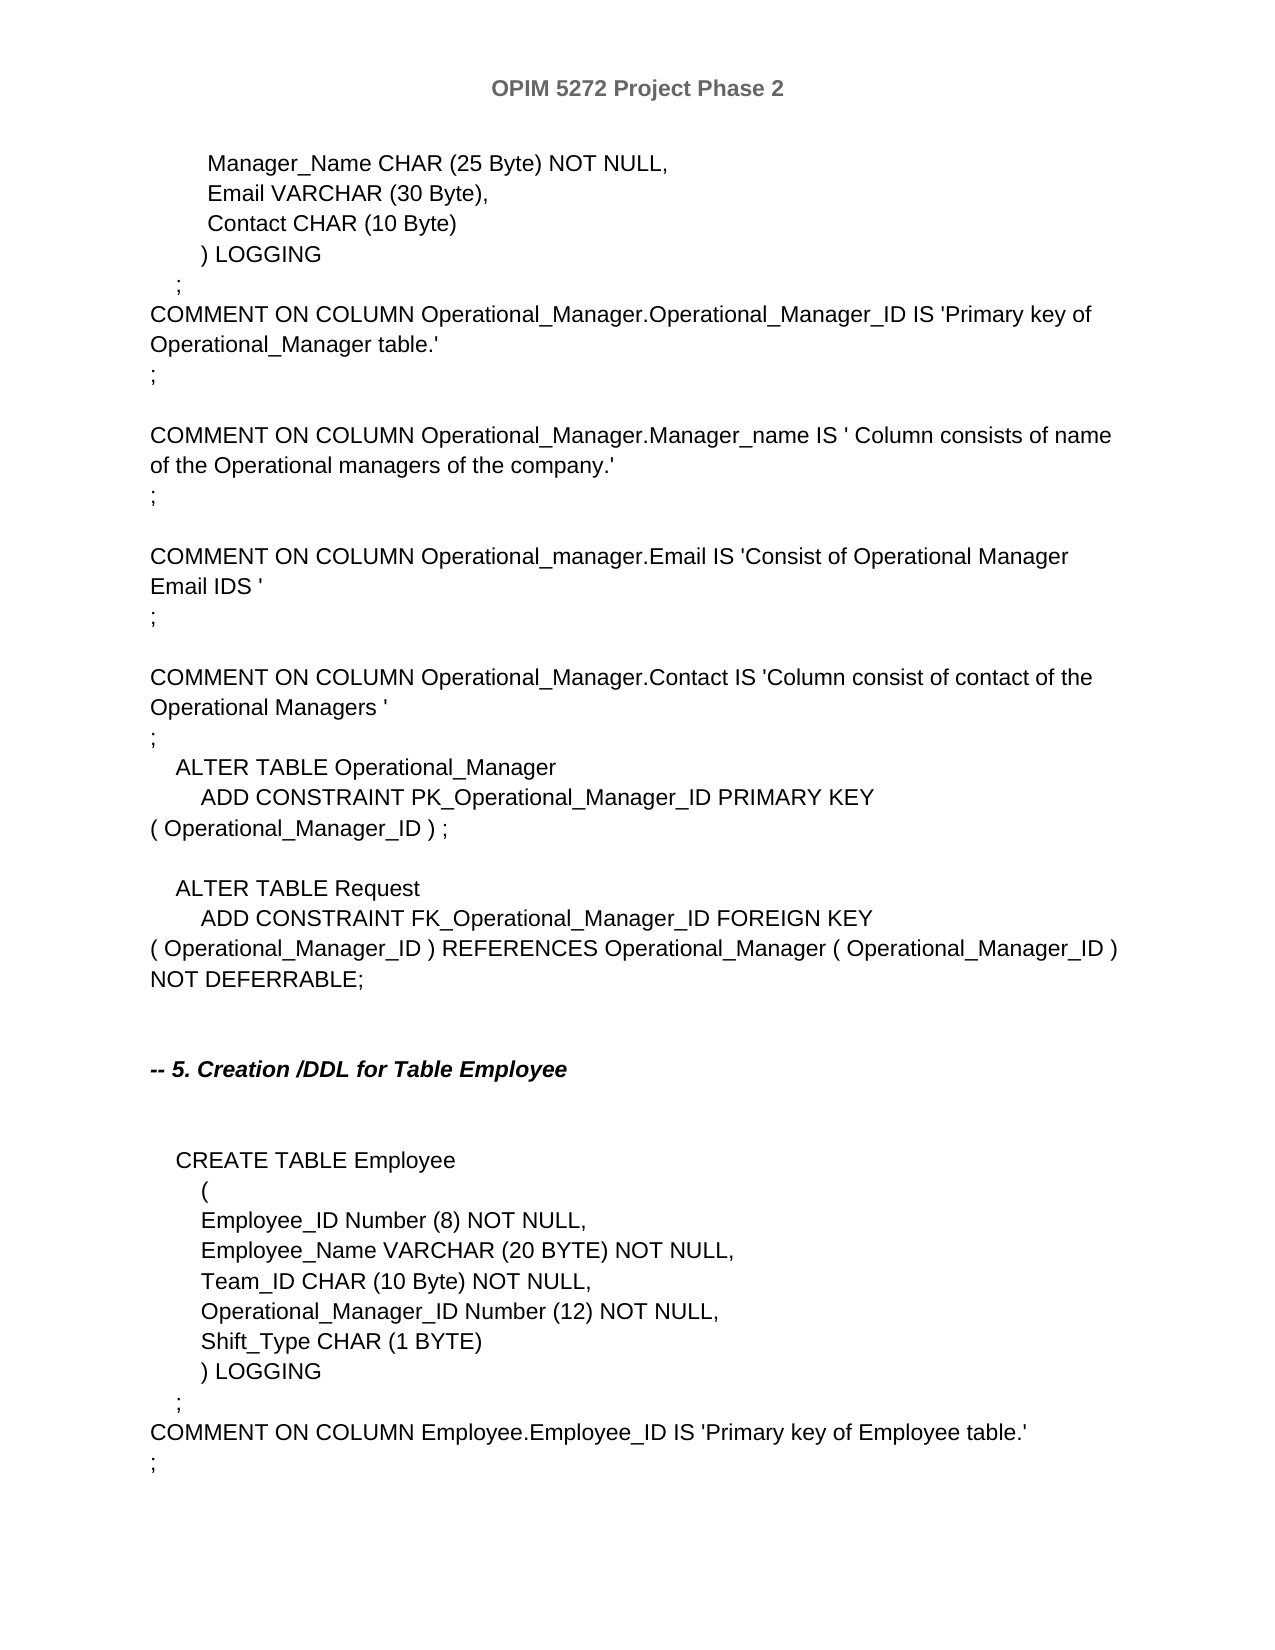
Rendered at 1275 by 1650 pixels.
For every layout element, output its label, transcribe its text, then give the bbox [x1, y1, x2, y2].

text ; [150, 724, 1125, 750]
text Shift_Type CHAR (1 BYTE) [150, 1328, 1125, 1354]
text Team_ID CHAR (10 Byte) NOT NULL, [150, 1268, 1125, 1294]
text ) LOGGING [150, 1358, 1125, 1385]
text Contact CHAR (10 Byte) [150, 210, 1125, 237]
text ; [150, 361, 1125, 388]
text ALTER TABLE Request [150, 875, 1125, 901]
text Employee_ID Number (8) NOT NULL, [150, 1207, 1125, 1234]
text ADD CONSTRAINT FK_Operational_Manager_ID FOREIGN KEY ( Operational_Manager_ID ) REFERENCES Operational_Manager ( Operational_Manager_ID ) NOT DEFERRABLE; [150, 905, 1125, 992]
text Email VARCHAR (30 Byte), [150, 180, 1125, 207]
text ; [150, 271, 1125, 297]
text COMMENT ON COLUMN Operational_Manager.Contact IS 'Column consist of contact of the Operational Managers ' [150, 663, 1125, 720]
text COMMENT ON COLUMN Operational_manager.Email IS 'Consist of Operational Manager Email IDS ' [150, 543, 1125, 599]
text Employee_Name VARCHAR (20 BYTE) NOT NULL, [150, 1237, 1125, 1264]
text ; [150, 1388, 1125, 1415]
text CREATE TABLE Employee [150, 1147, 1125, 1173]
text ; [150, 1449, 1125, 1475]
text ; [150, 482, 1125, 509]
text ALTER TABLE Operational_Manager [150, 754, 1125, 781]
text ) LOGGING [150, 241, 1125, 267]
text COMMENT ON COLUMN Operational_Manager.Operational_Manager_ID IS 'Primary key of Operational_Manager table.' [150, 301, 1125, 358]
text -- 5. Creation /DDL for Table Employee [150, 1056, 1125, 1083]
text COMMENT ON COLUMN Employee.Employee_ID IS 'Primary key of Employee table.' [150, 1419, 1125, 1445]
text ; [150, 603, 1125, 629]
text Operational_Manager_ID Number (12) NOT NULL, [150, 1298, 1125, 1324]
text COMMENT ON COLUMN Operational_Manager.Manager_name IS ' Column consists of name of the Operational managers of the company.' [150, 422, 1125, 478]
text Manager_Name CHAR (25 Byte) NOT NULL, [150, 150, 1125, 176]
text ADD CONSTRAINT PK_Operational_Manager_ID PRIMARY KEY ( Operational_Manager_ID ) ; [150, 784, 1125, 841]
text ( [150, 1177, 1125, 1203]
